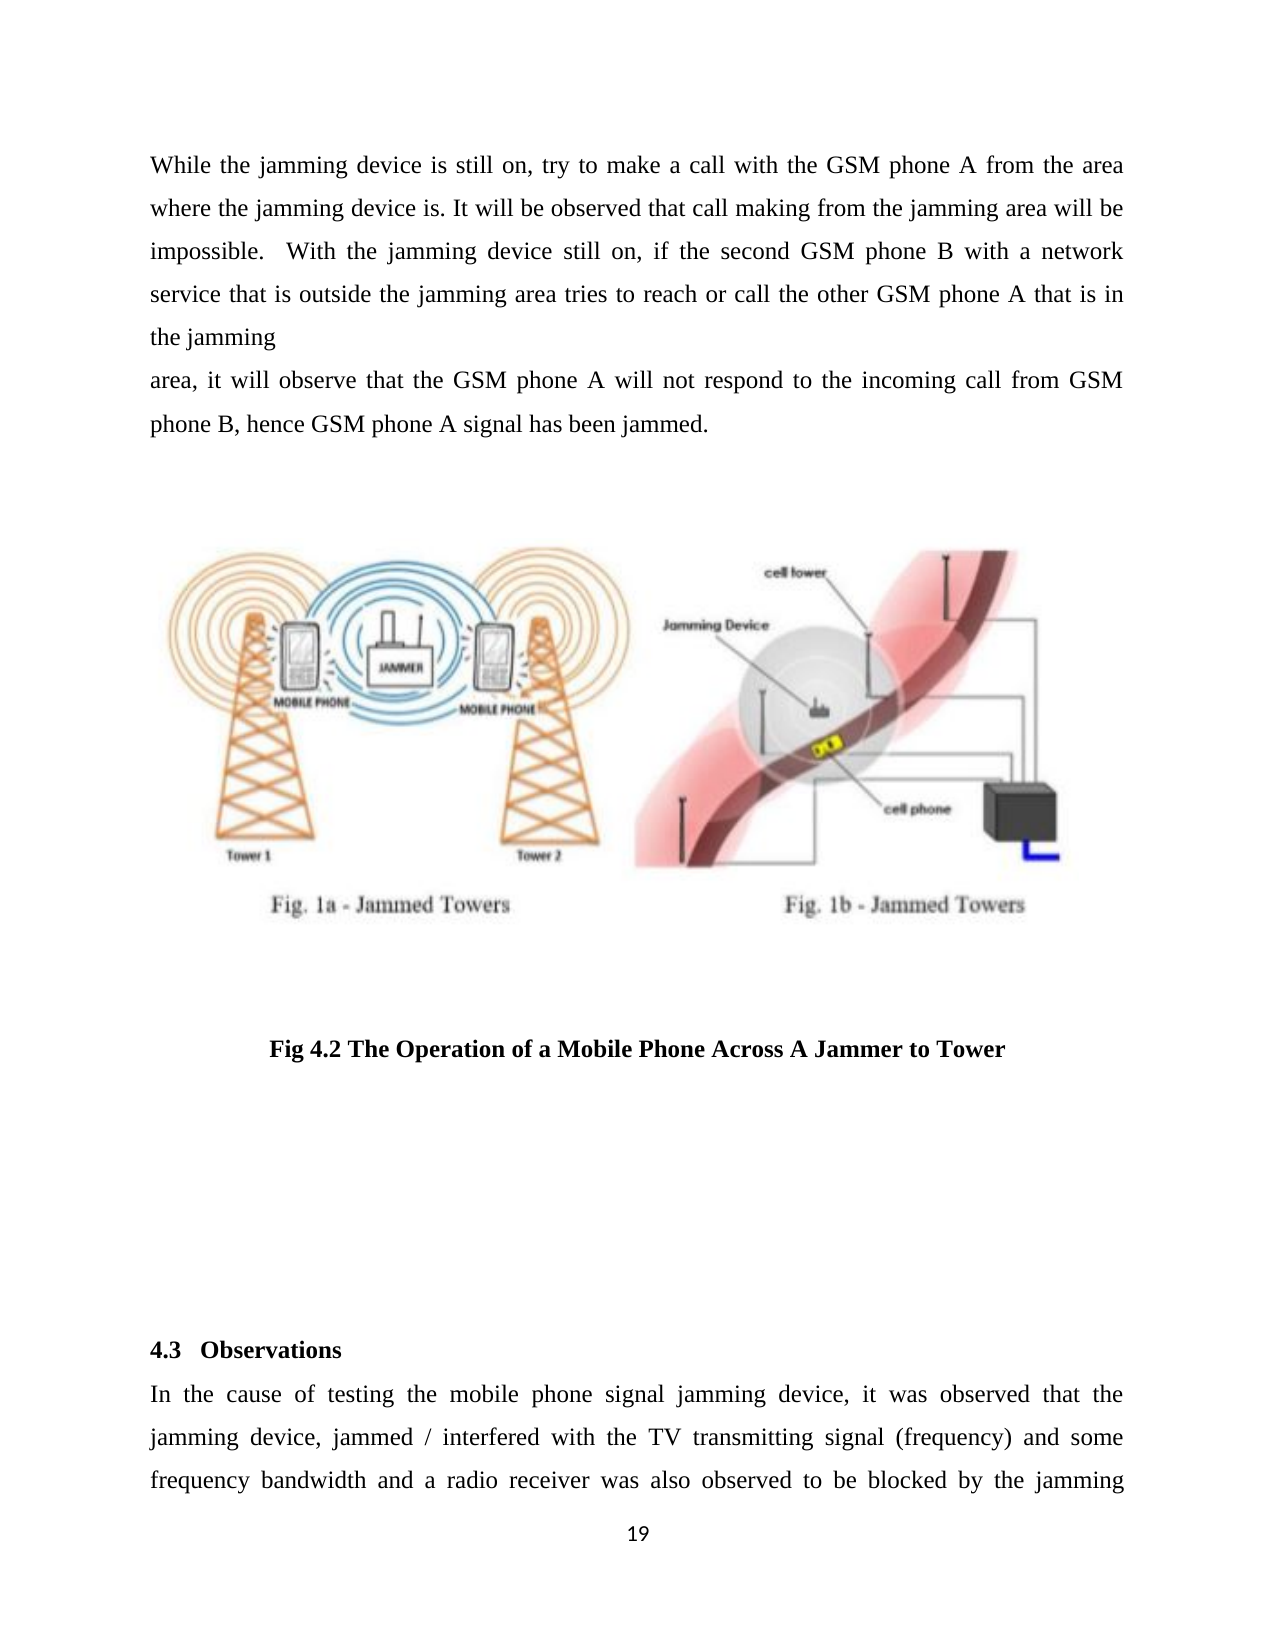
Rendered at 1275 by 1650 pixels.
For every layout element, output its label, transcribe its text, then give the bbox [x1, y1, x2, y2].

text area, it will observe that the GSM phone A will not respond to the incoming call from GSM phone B, hence GSM phone A signal has been jammed. [150, 366, 1125, 437]
text Fig 4.2 The Operation of a Mobile Phone Across A Jammer to Tower [150, 1034, 1125, 1062]
picture [150, 538, 1079, 934]
text 4.3 Observations [150, 1336, 1125, 1364]
text While the jamming device is still on, try to make a call with the GSM phone A from the area where the jamming device is. It will be observed that call making from the jamming area will be impossible. With the jamming device still on, if the second GSM phone B with a network service that is outside the jamming area tries to reach or call the other GSM phone A that is in the jamming [150, 150, 1125, 351]
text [150, 1379, 1125, 1494]
